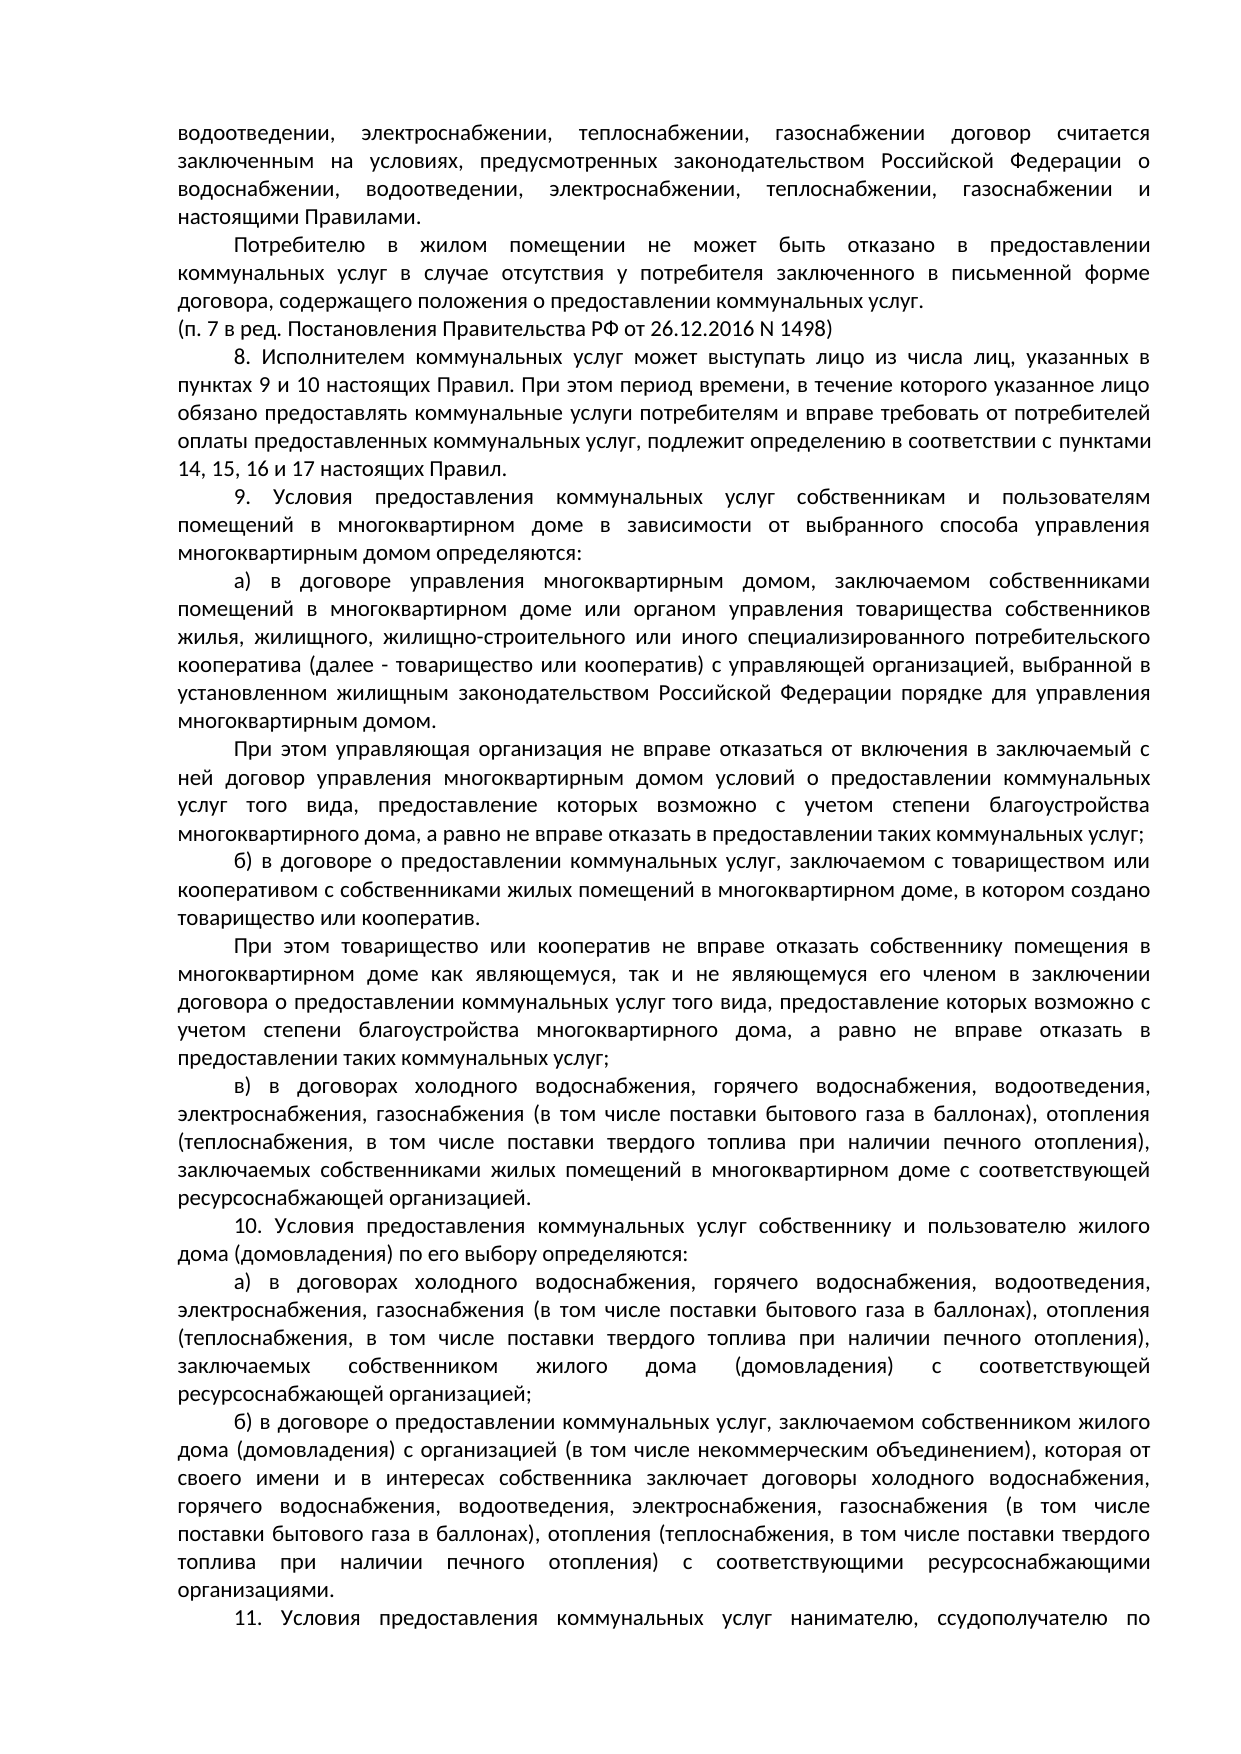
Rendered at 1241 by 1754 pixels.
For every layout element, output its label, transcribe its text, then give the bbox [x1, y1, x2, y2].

text 9. Условия предоставления коммунальных услуг собственникам и пользователям помещений в многоквартирном доме в зависимости от выбранного способа управления многоквартирным домом определяются: [177, 482, 1152, 566]
text а) в договоре управления многоквартирным домом, заключаемом собственниками помещений в многоквартирном доме или органом управления товарищества собственников жилья, жилищного, жилищно-строительного или иного специализированного потребительского кооператива (далее - товарищество или кооператив) с управляющей организацией, выбранной в установленном жилищным законодательством Российской Федерации порядке для управления многоквартирным домом. [177, 566, 1152, 734]
text При этом товарищество или кооператив не вправе отказать собственнику помещения в многоквартирном доме как являющемуся, так и не являющемуся его членом в заключении договора о предоставлении коммунальных услуг того вида, предоставление которых возможно с учетом степени благоустройства многоквартирного дома, а равно не вправе отказать в предоставлении таких коммунальных услуг; [177, 931, 1152, 1071]
text Потребителю в жилом помещении не может быть отказано в предоставлении коммунальных услуг в случае отсутствия у потребителя заключенного в письменной форме договора, содержащего положения о предоставлении коммунальных услуг. [177, 230, 1152, 314]
text а) в договорах холодного водоснабжения, горячего водоснабжения, водоотведения, электроснабжения, газоснабжения (в том числе поставки бытового газа в баллонах), отопления (теплоснабжения, в том числе поставки твердого топлива при наличии печного отопления), заключаемых собственником жилого дома (домовладения) с соответствующей ресурсоснабжающей организацией; [177, 1267, 1152, 1407]
text б) в договоре о предоставлении коммунальных услуг, заключаемом собственником жилого дома (домовладения) с организацией (в том числе некоммерческим объединением), которая от своего имени и в интересах собственника заключает договоры холодного водоснабжения, горячего водоснабжения, водоотведения, электроснабжения, газоснабжения (в том числе поставки бытового газа в баллонах), отопления (теплоснабжения, в том числе поставки твердого топлива при наличии печного отопления) с соответствующими ресурсоснабжающими организациями. [177, 1407, 1152, 1603]
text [177, 1603, 1152, 1631]
text 8. Исполнителем коммунальных услуг может выступать лицо из числа лиц, указанных в пунктах 9 и 10 настоящих Правил. При этом период времени, в течение которого указанное лицо обязано предоставлять коммунальные услуги потребителям и вправе требовать от потребителей оплаты предоставленных коммунальных услуг, подлежит определению в соответствии с пунктами 14, 15, 16 и 17 настоящих Правил. [177, 342, 1152, 482]
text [177, 118, 1152, 230]
text При этом управляющая организация не вправе отказаться от включения в заключаемый с ней договор управления многоквартирным домом условий о предоставлении коммунальных услуг того вида, предоставление которых возможно с учетом степени благоустройства многоквартирного дома, а равно не вправе отказать в предоставлении таких коммунальных услуг; [177, 734, 1152, 847]
text б) в договоре о предоставлении коммунальных услуг, заключаемом с товариществом или кооперативом с собственниками жилых помещений в многоквартирном доме, в котором создано товарищество или кооператив. [177, 847, 1152, 931]
text в) в договорах холодного водоснабжения, горячего водоснабжения, водоотведения, электроснабжения, газоснабжения (в том числе поставки бытового газа в баллонах), отопления (теплоснабжения, в том числе поставки твердого топлива при наличии печного отопления), заключаемых собственниками жилых помещений в многоквартирном доме с соответствующей ресурсоснабжающей организацией. [177, 1071, 1152, 1211]
text 10. Условия предоставления коммунальных услуг собственнику и пользователю жилого дома (домовладения) по его выбору определяются: [177, 1211, 1152, 1267]
text (п. 7 в ред. Постановления Правительства РФ от 26.12.2016 N 1498) [177, 314, 1152, 342]
